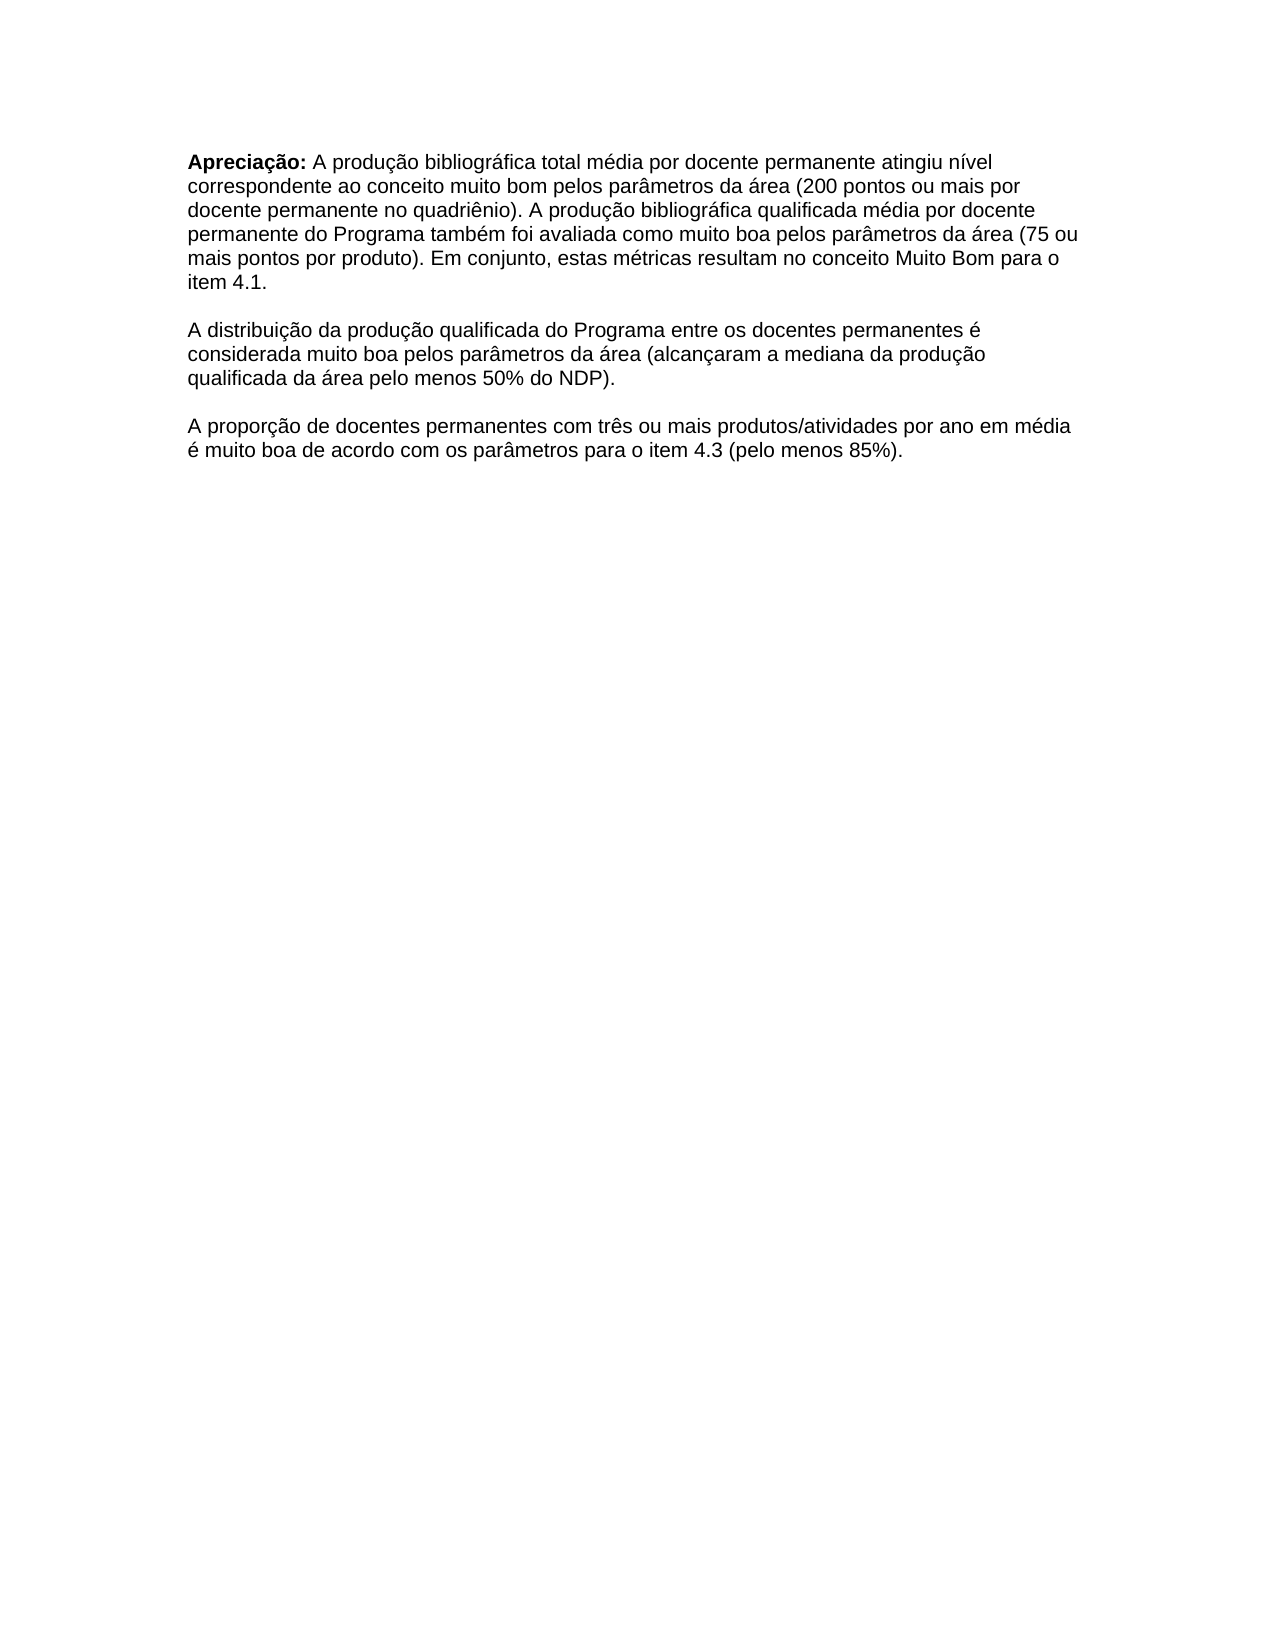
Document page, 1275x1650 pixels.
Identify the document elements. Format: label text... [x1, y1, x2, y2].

text Apreciação: A produção bibliográfica total média por docente permanente atingiu nível correspondente ao conceito muito bom pelos parâmetros da área (200 pontos ou mais por docente permanente no quadriênio). A produção bibliográfica qualificada média por docente permanente do Programa também foi avaliada como muito boa pelos parâmetros da área (75 ou mais pontos por produto). Em conjunto, estas métricas resultam no conceito Muito Bom para o item 4.1. [187, 150, 1087, 294]
text A proporção de docentes permanentes com três ou mais produtos/atividades por ano em média é muito boa de acordo com os parâmetros para o item 4.3 (pelo menos 85%). [187, 413, 1087, 461]
text A distribuição da produção qualificada do Programa entre os docentes permanentes é considerada muito boa pelos parâmetros da área (alcançaram a mediana da produção qualificada da área pelo menos 50% do NDP). [187, 318, 1087, 389]
